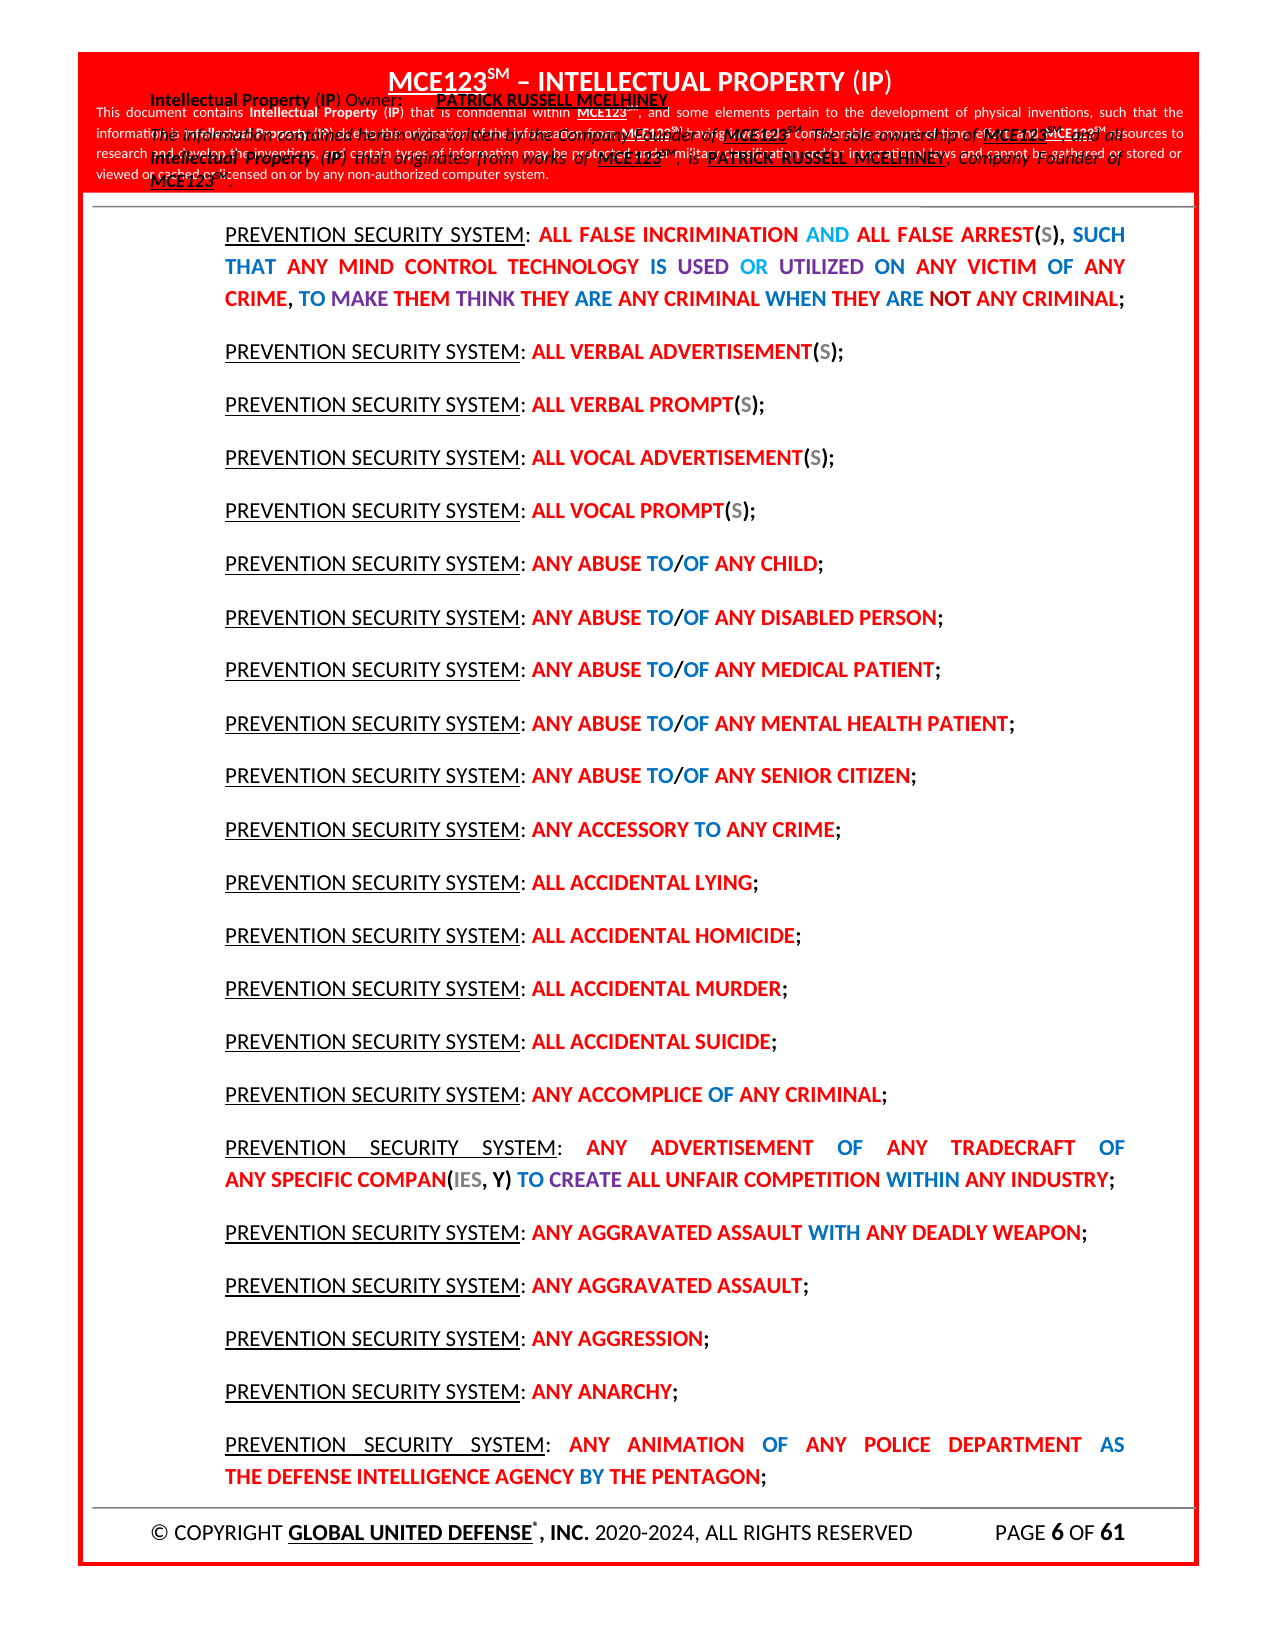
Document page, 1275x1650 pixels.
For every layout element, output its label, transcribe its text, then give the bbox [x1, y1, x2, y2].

text PREVENTION SECURITY SYSTEM: ALL ACCIDENTAL HOMICIDE; [225, 921, 1125, 949]
text PREVENTION SECURITY SYSTEM: ALL ACCIDENTAL MURDER; [225, 974, 1125, 1002]
text PREVENTION SECURITY SYSTEM: ANY ACCOMPLICE OF ANY CRIMINAL; [225, 1080, 1125, 1108]
text PREVENTION SECURITY SYSTEM: ALL VOCAL ADVERTISEMENT(S); [225, 443, 1125, 472]
text PREVENTION SECURITY SYSTEM: ANY ABUSE TO/OF ANY DISABLED PERSON; [225, 603, 1125, 631]
text PREVENTION SECURITY SYSTEM: ANY ACCESSORY TO ANY CRIME; [225, 815, 1125, 843]
text PREVENTION SECURITY SYSTEM: ANY ANIMATION OF ANY POLICE DEPARTMENT AS THE DEFENSE INTELLIGENCE AGENCY BY THE PENTAGON; [225, 1430, 1125, 1490]
text PREVENTION SECURITY SYSTEM: ALL VERBAL ADVERTISEMENT(S); [225, 337, 1125, 366]
text PREVENTION SECURITY SYSTEM: ALL VERBAL PROMPT(S); [225, 391, 1125, 418]
text PREVENTION SECURITY SYSTEM: ALL ACCIDENTAL SUICIDE; [225, 1027, 1125, 1055]
text PREVENTION SECURITY SYSTEM: ANY ABUSE TO/OF ANY MEDICAL PATIENT; [225, 656, 1125, 684]
text PREVENTION SECURITY SYSTEM: ANY ABUSE TO/OF ANY MENTAL HEALTH PATIENT; [225, 709, 1125, 737]
text PREVENTION SECURITY SYSTEM: ANY ABUSE TO/OF ANY SENIOR CITIZEN; [225, 762, 1125, 790]
text PREVENTION SECURITY SYSTEM: ANY ADVERTISEMENT OF ANY TRADECRAFT OF ANY SPECIFIC COMPAN(IES, Y) TO CREATE ALL UNFAIR COMPETITION WITHIN ANY INDUSTRY; [225, 1133, 1125, 1193]
text PREVENTION SECURITY SYSTEM: ALL VOCAL PROMPT(S); [225, 497, 1125, 524]
text PREVENTION SECURITY SYSTEM: ANY AGGRAVATED ASSAULT; [225, 1271, 1125, 1299]
text PREVENTION SECURITY SYSTEM: ALL FALSE INCRIMINATION AND ALL FALSE ARREST(S), SUCH THAT ANY MIND CONTROL TECHNOLOGY IS USED OR UTILIZED ON ANY VICTIM OF ANY CRIME, TO MAKE THEM THINK THEY ARE ANY CRIMINAL WHEN THEY ARE NOT ANY CRIMINAL; [225, 220, 1125, 312]
text PREVENTION SECURITY SYSTEM: ANY ANARCHY; [225, 1377, 1125, 1405]
text PREVENTION SECURITY SYSTEM: ALL ACCIDENTAL LYING; [225, 868, 1125, 896]
text PREVENTION SECURITY SYSTEM: ANY AGGRESSION; [225, 1324, 1125, 1352]
text PREVENTION SECURITY SYSTEM: ANY AGGRAVATED ASSAULT WITH ANY DEADLY WEAPON; [225, 1218, 1125, 1246]
text PREVENTION SECURITY SYSTEM: ANY ABUSE TO/OF ANY CHILD; [225, 549, 1125, 578]
